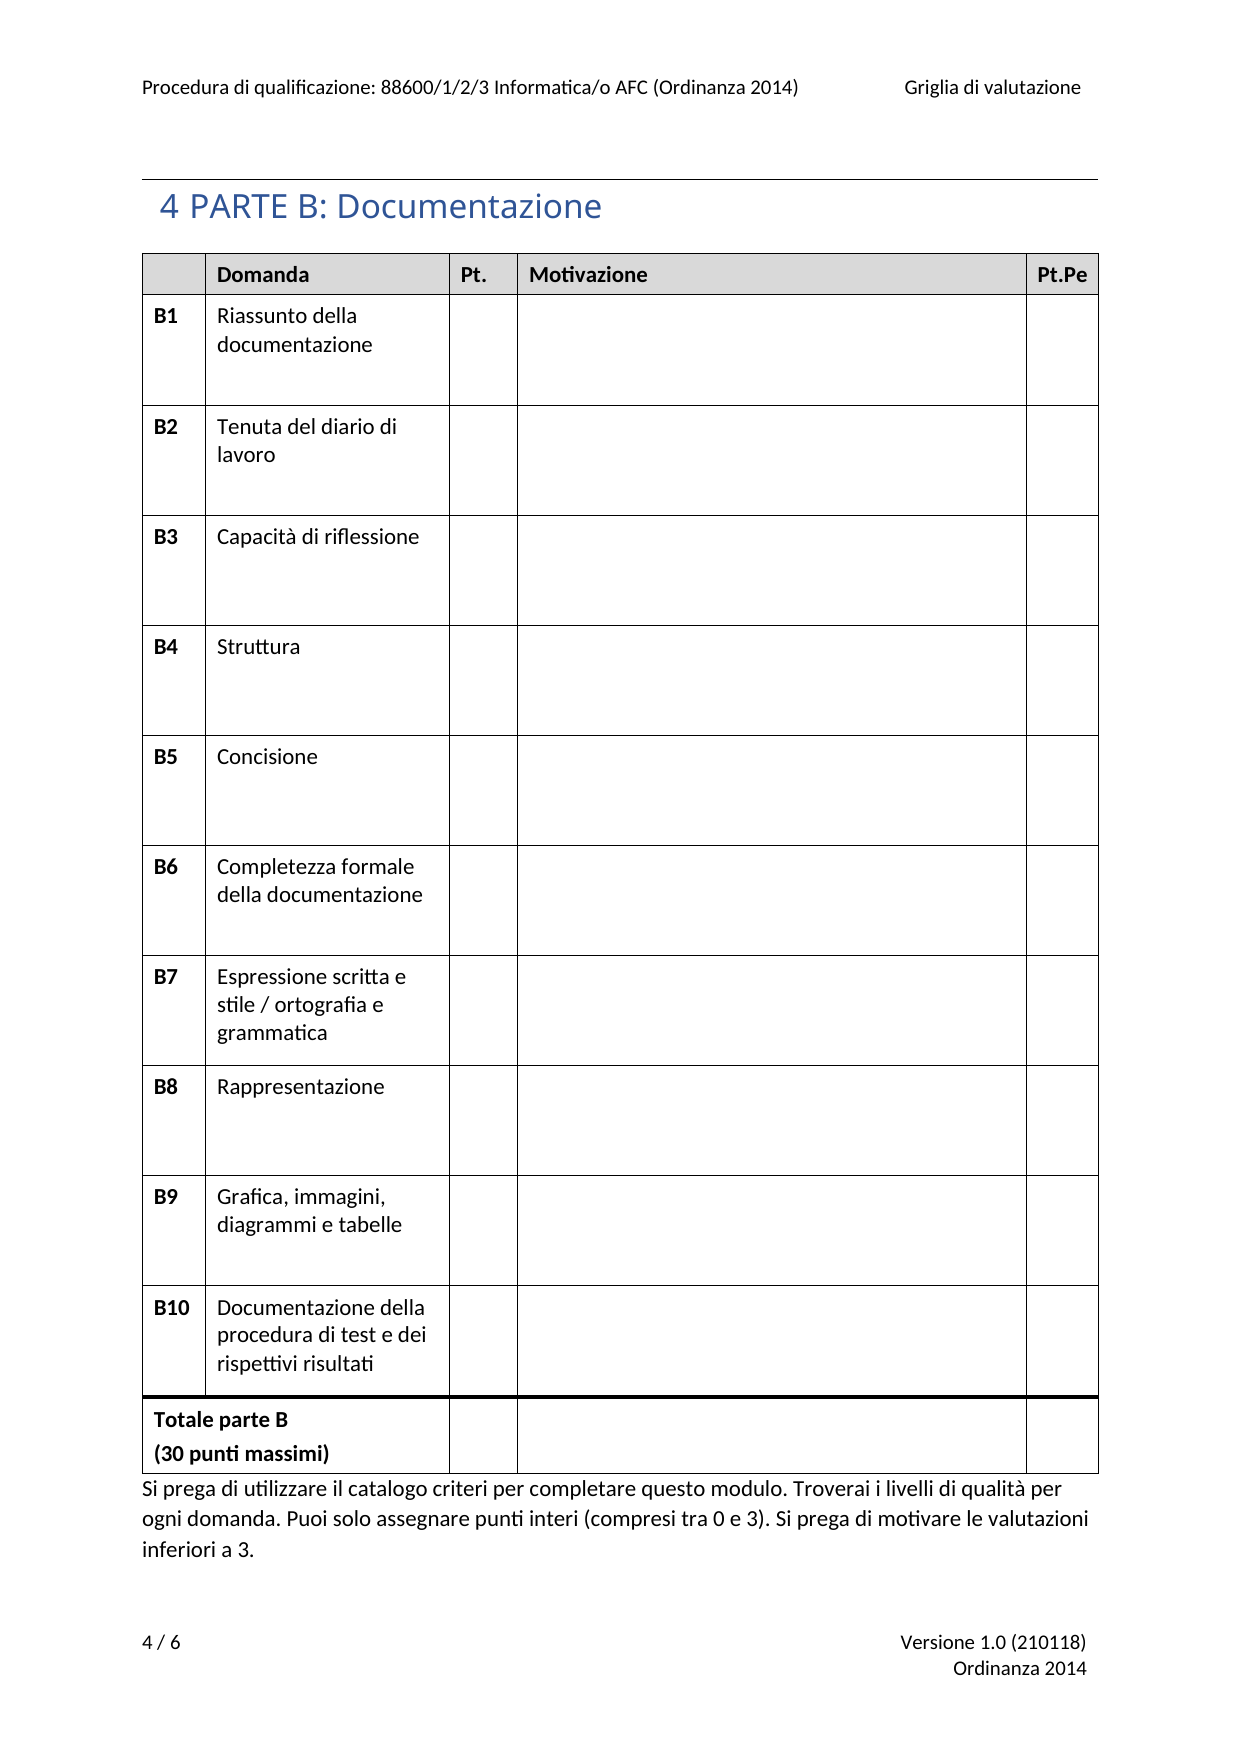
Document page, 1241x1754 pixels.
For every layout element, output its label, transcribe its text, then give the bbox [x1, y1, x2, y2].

table_cell Tenuta del diario di lavoro [206, 406, 449, 514]
table_cell [450, 736, 517, 845]
table_cell [518, 626, 1026, 735]
table_header [143, 254, 205, 294]
table_cell [450, 1286, 517, 1395]
table_cell [450, 956, 517, 1065]
table_cell [450, 406, 517, 514]
subtitle PARTE B: Documentazione [142, 180, 1098, 228]
table_cell Documentazione della procedura di test e dei rispettivi risultati [206, 1286, 449, 1395]
table_cell [1027, 956, 1098, 1065]
table_cell [450, 626, 517, 735]
table_cell Grafica, immagini, diagrammi e tabelle [206, 1176, 449, 1285]
table_cell [450, 1399, 517, 1473]
table_cell [1027, 736, 1098, 845]
table_cell B5 [143, 736, 205, 845]
table_header Pt. [450, 254, 517, 294]
table_cell [518, 1399, 1026, 1473]
table_cell [450, 295, 517, 404]
table_cell [1027, 295, 1098, 404]
table_cell Capacità di riflessione [206, 516, 449, 625]
table_cell B10 [143, 1286, 205, 1395]
table_cell [1027, 1066, 1098, 1175]
table_cell [1027, 846, 1098, 955]
table_cell Espressione scritta e stile / ortografia e grammatica [206, 956, 449, 1065]
table_cell B2 [143, 406, 205, 514]
table_cell [518, 406, 1026, 514]
table_cell [518, 1286, 1026, 1395]
table_cell [518, 736, 1026, 845]
table_cell Completezza formale della documentazione [206, 846, 449, 955]
table_cell [450, 516, 517, 625]
table_cell Rappresentazione [206, 1066, 449, 1175]
table_cell B9 [143, 1176, 205, 1285]
text Si prega di utilizzare il catalogo criteri per completare questo modulo. Troverai i livelli di qualità per ogni domanda. Puoi solo assegnare punti interi (compresi tra 0 e 3). Si prega di motivare le valutazioni inferiori a 3. [142, 1474, 1098, 1563]
table_cell Totale parte B (30 punti massimi) [143, 1399, 449, 1473]
table_cell B8 [143, 1066, 205, 1175]
table_cell [518, 846, 1026, 955]
table_cell [518, 295, 1026, 404]
table_cell Concisione [206, 736, 449, 845]
table_cell [518, 516, 1026, 625]
table_header Motivazione [518, 254, 1026, 294]
table_cell B1 [143, 295, 205, 404]
table_cell [450, 1066, 517, 1175]
table_cell [450, 846, 517, 955]
table_cell Struttura [206, 626, 449, 735]
table_cell Riassunto della documentazione [206, 295, 449, 404]
table_cell B6 [143, 846, 205, 955]
table_cell [450, 1176, 517, 1285]
table_cell [1027, 1286, 1098, 1395]
table_header Pt.Pe [1027, 254, 1098, 294]
table_cell B7 [143, 956, 205, 1065]
table_cell B3 [143, 516, 205, 625]
table_cell [1027, 516, 1098, 625]
table_cell [518, 1066, 1026, 1175]
table_cell [1027, 406, 1098, 514]
table_cell [1027, 1399, 1098, 1473]
table_cell [1027, 1176, 1098, 1285]
table_header Domanda [206, 254, 449, 294]
table_cell [518, 956, 1026, 1065]
table_cell B4 [143, 626, 205, 735]
table_cell [1027, 626, 1098, 735]
table_cell [518, 1176, 1026, 1285]
